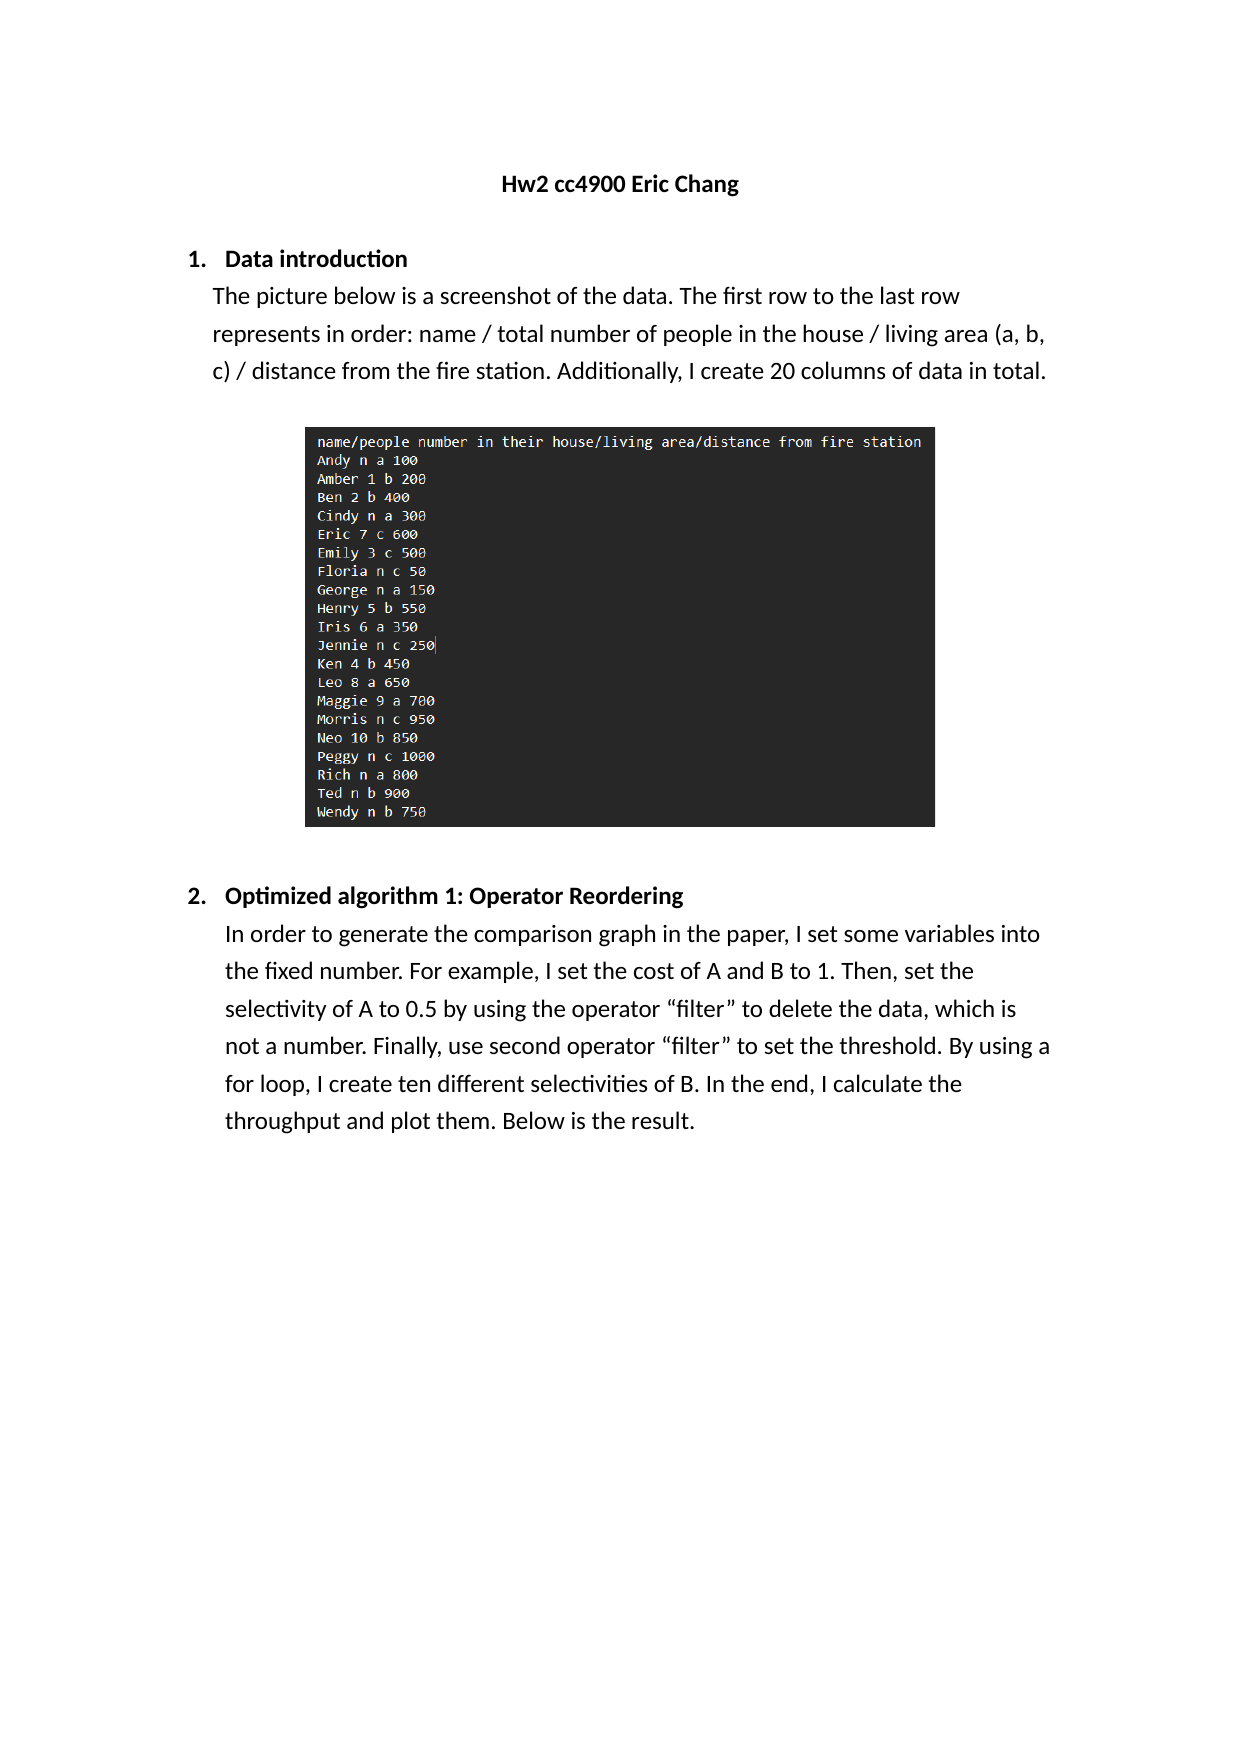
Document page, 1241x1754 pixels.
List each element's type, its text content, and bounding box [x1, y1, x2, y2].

list Optimized algorithm 1: Operator Reordering [187, 877, 1053, 914]
list Data introduction [187, 239, 1053, 277]
list The picture below is a screenshot of the data. The first row to the last row represents in order: name / total number of people in the house / living area (a, b, c) / distance from the fire station. Additionally, I create 20 columns of data in total. [212, 277, 1053, 389]
picture [305, 427, 936, 827]
text Hw2 cc4900 Eric Chang [187, 164, 1053, 202]
text In order to generate the comparison graph in the paper, I set some variables into the fixed number. For example, I set the cost of A and B to 1. Then, set the selectivity of A to 0.5 by using the operator “filter” to delete the data, which is not a number. Finally, use second operator “filter” to set the threshold. By using a for loop, I create ten different selectivities of B. In the end, I calculate the throughput and plot them. Below is the result. [225, 914, 1053, 1139]
